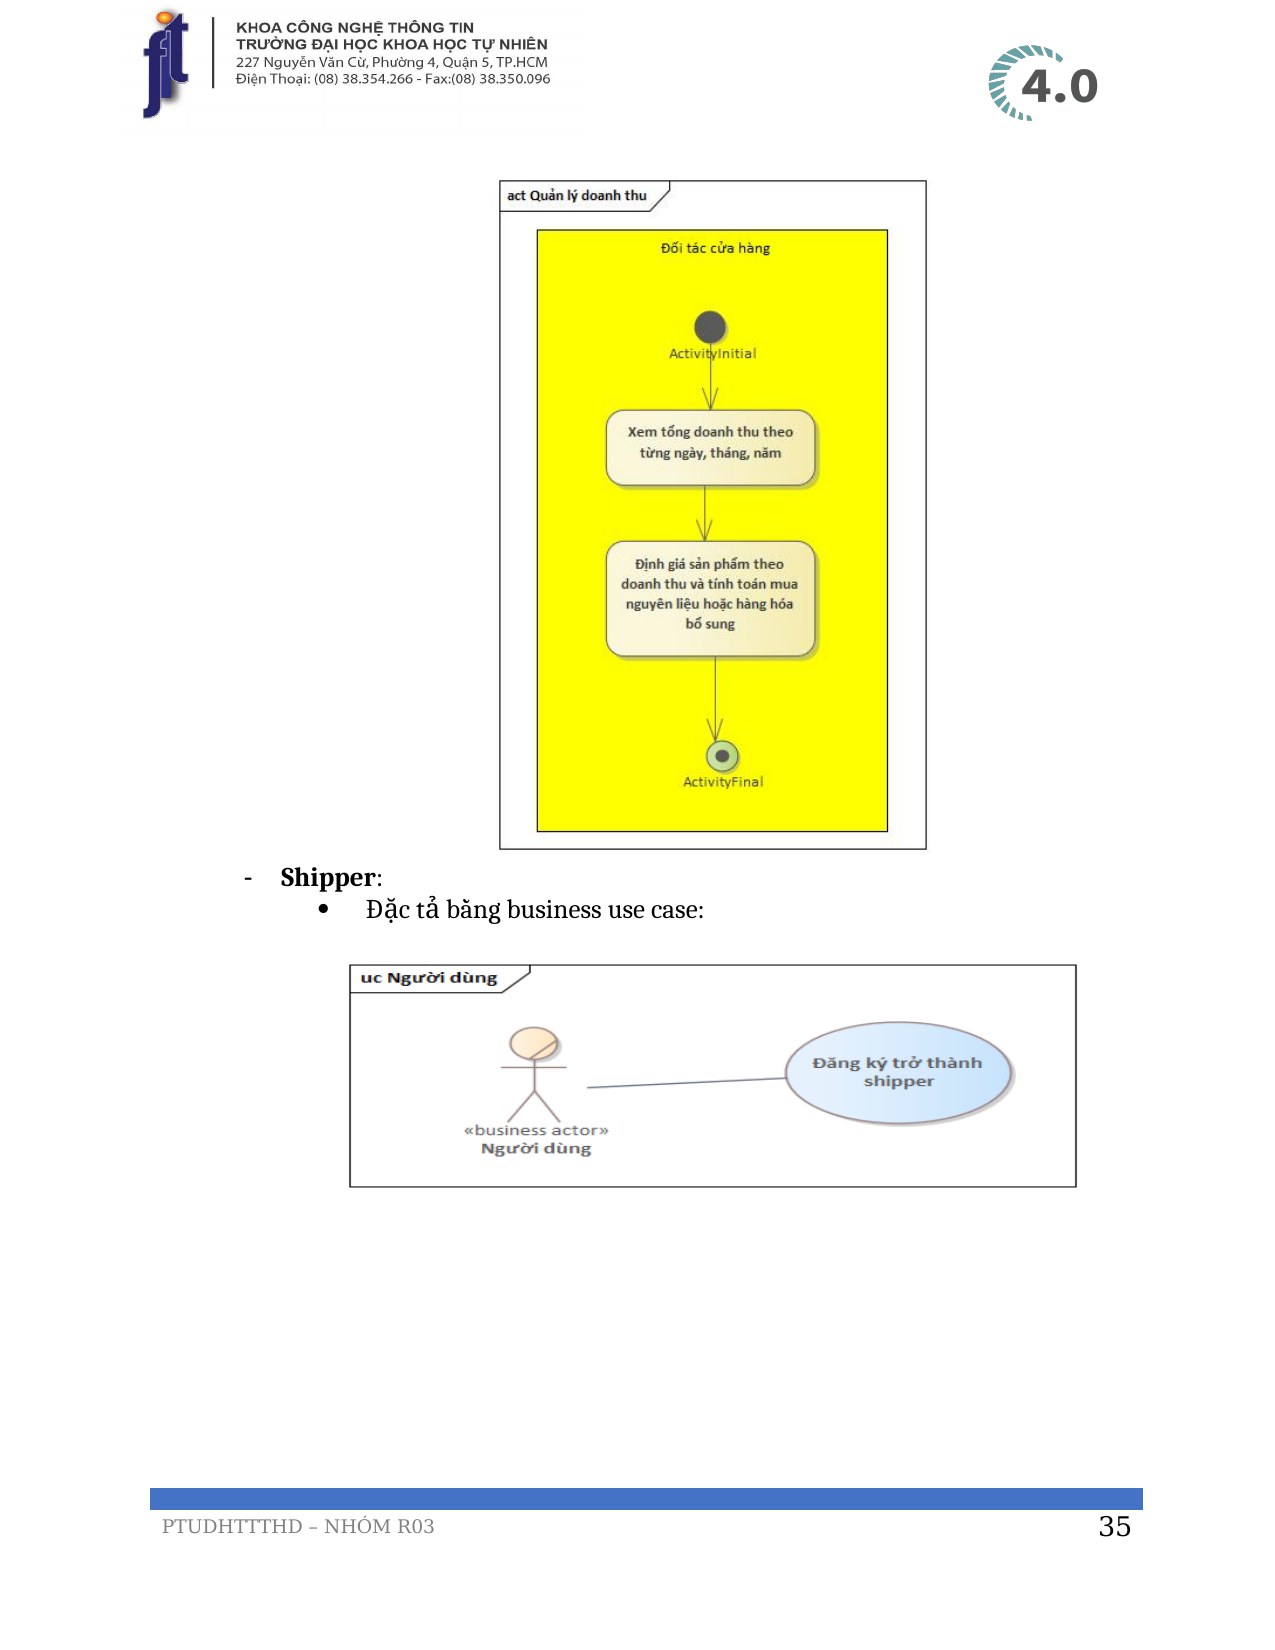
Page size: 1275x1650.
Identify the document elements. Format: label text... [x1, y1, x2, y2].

list Đặc tả bằng business use case: [319, 894, 1144, 926]
list Shipper: [244, 858, 1144, 894]
picture [120, 2, 583, 139]
picture [337, 956, 1088, 1195]
picture [490, 171, 935, 858]
picture [962, 38, 1125, 128]
